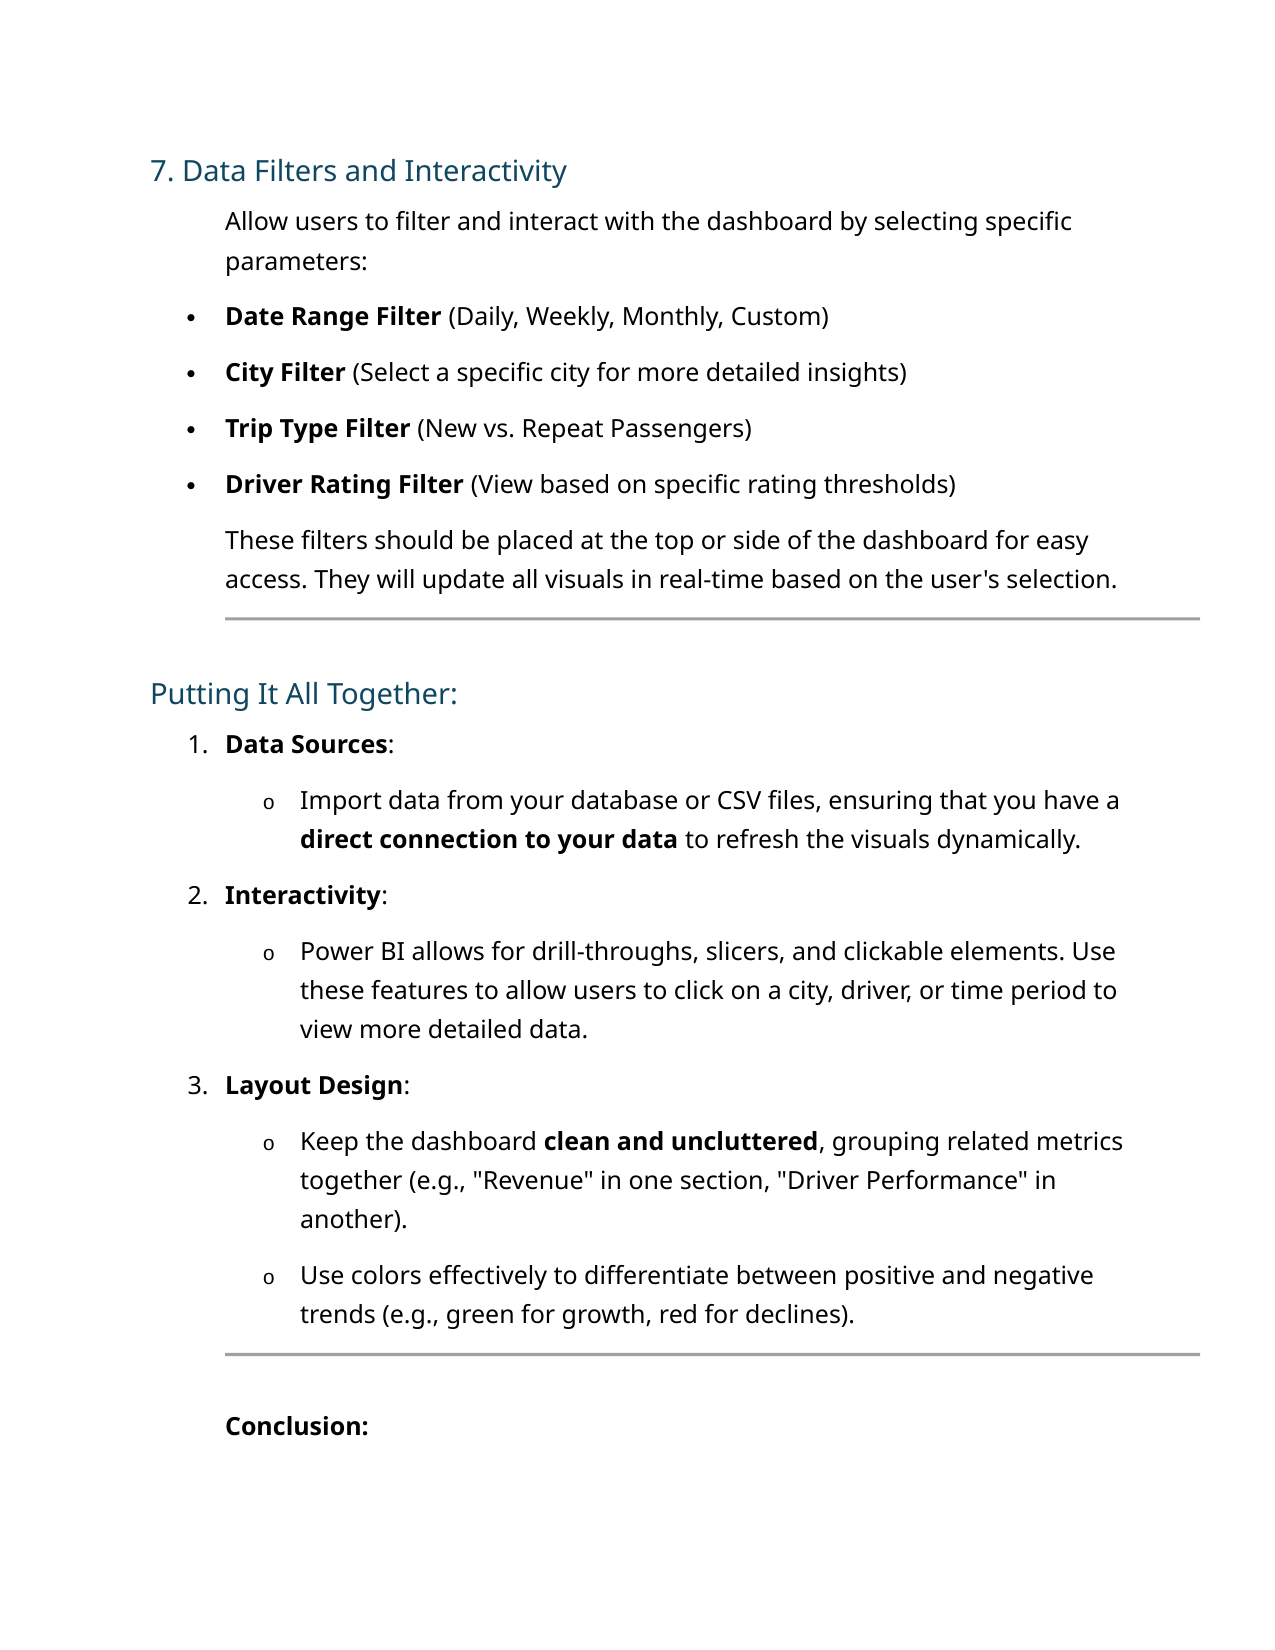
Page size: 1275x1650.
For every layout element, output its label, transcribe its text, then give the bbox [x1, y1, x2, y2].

list Use colors effectively to differentiate between positive and negative trends (e.g., green for growth, red for declines). [262, 1258, 1125, 1331]
subtitle 7. Data Filters and Interactivity [150, 150, 1125, 190]
text Allow users to filter and interact with the dashboard by selecting specific parameters: [225, 204, 1125, 277]
list Power BI allows for drill-throughs, slicers, and clickable elements. Use these features to allow users to click on a city, driver, or time period to view more detailed data. [262, 934, 1125, 1046]
subtitle Putting It All Together: [150, 673, 1125, 713]
list Import data from your database or CSV files, ensuring that you have a direct connection to your data to refresh the visuals dynamically. [262, 783, 1125, 856]
list Driver Rating Filter (View based on specific rating thresholds) [187, 466, 1125, 501]
text These filters should be placed at the top or side of the dashboard for easy access. They will update all visuals in real-time based on the user's selection. [225, 522, 1125, 596]
list Data Sources: [187, 727, 1125, 761]
list Date Range Filter (Daily, Weekly, Monthly, Custom) [187, 299, 1125, 333]
text Conclusion: [225, 1409, 1125, 1443]
list City Filter (Select a specific city for more detailed insights) [187, 355, 1125, 389]
list Keep the dashboard clean and uncluttered, grouping related metrics together (e.g., "Revenue" in one section, "Driver Performance" in another). [262, 1124, 1125, 1236]
list Layout Design: [187, 1068, 1125, 1102]
list Interactivity: [187, 878, 1125, 912]
list Trip Type Filter (New vs. Repeat Passengers) [187, 411, 1125, 445]
